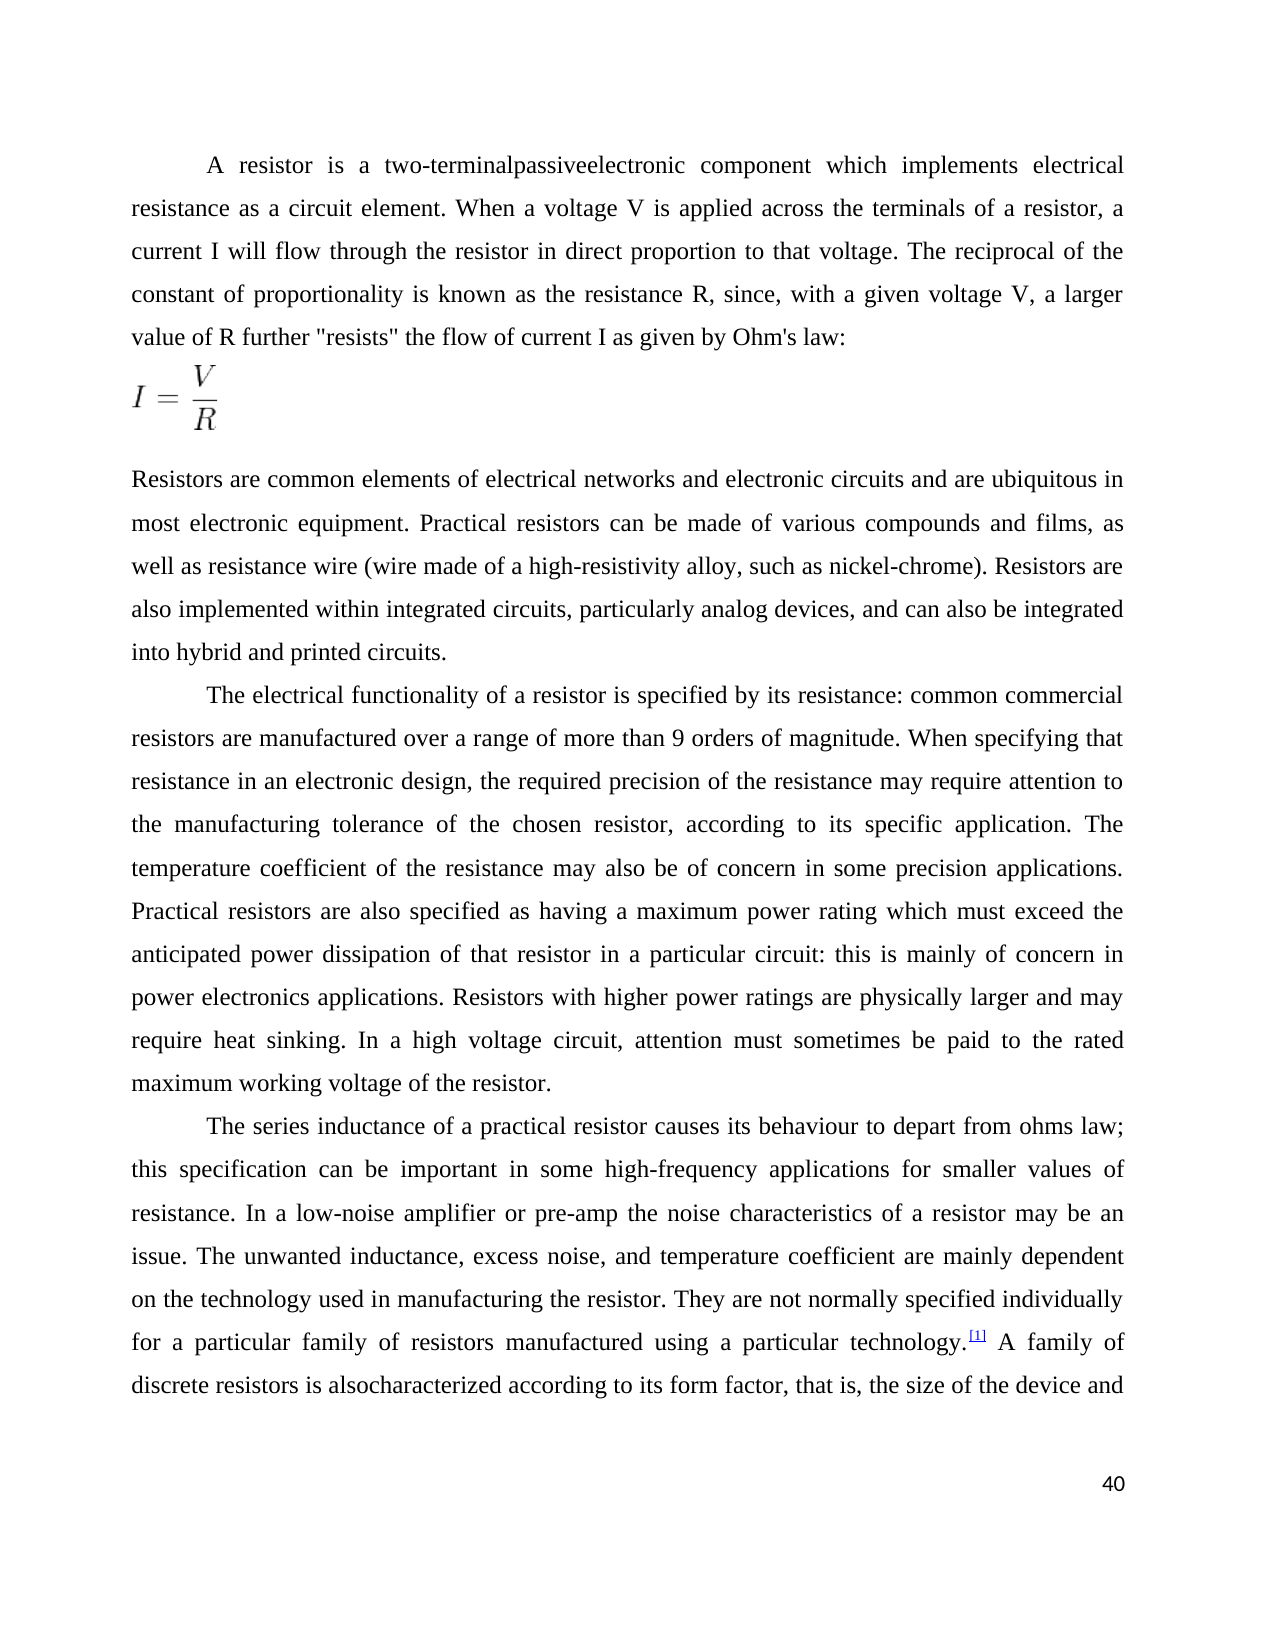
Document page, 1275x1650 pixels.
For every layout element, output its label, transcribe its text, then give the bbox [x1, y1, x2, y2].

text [131, 1111, 1125, 1399]
text The electrical functionality of a resistor is specified by its resistance: common commercial resistors are manufactured over a range of more than 9 orders of magnitude. When specifying that resistance in an electronic design, the required precision of the resistance may require attention to the manufacturing tolerance of the chosen resistor, according to its specific application. The temperature coefficient of the resistance may also be of concern in some precision applications. Practical resistors are also specified as having a maximum power rating which must exceed the anticipated power dissipation of that resistor in a particular circuit: this is mainly of concern in power electronics applications. Resistors with higher power ratings are physically larger and may require heat sinking. In a high voltage circuit, attention must sometimes be paid to the rated maximum working voltage of the resistor. [131, 680, 1125, 1097]
picture [131, 365, 218, 430]
text Resistors are common elements of electrical networks and electronic circuits and are ubiquitous in most electronic equipment. Practical resistors can be made of various compounds and films, as well as resistance wire (wire made of a high-resistivity alloy, such as nickel-chrome). Resistors are also implemented within integrated circuits, particularly analog devices, and can also be integrated into hybrid and printed circuits. [131, 464, 1125, 666]
text A resistor is a two-terminalpassiveelectronic component which implements electrical resistance as a circuit element. When a voltage V is applied across the terminals of a resistor, a current I will flow through the resistor in direct proportion to that voltage. The reciprocal of the constant of proportionality is known as the resistance R, since, with a given voltage V, a larger value of R further "resists" the flow of current I as given by Ohm's law: [131, 150, 1125, 351]
